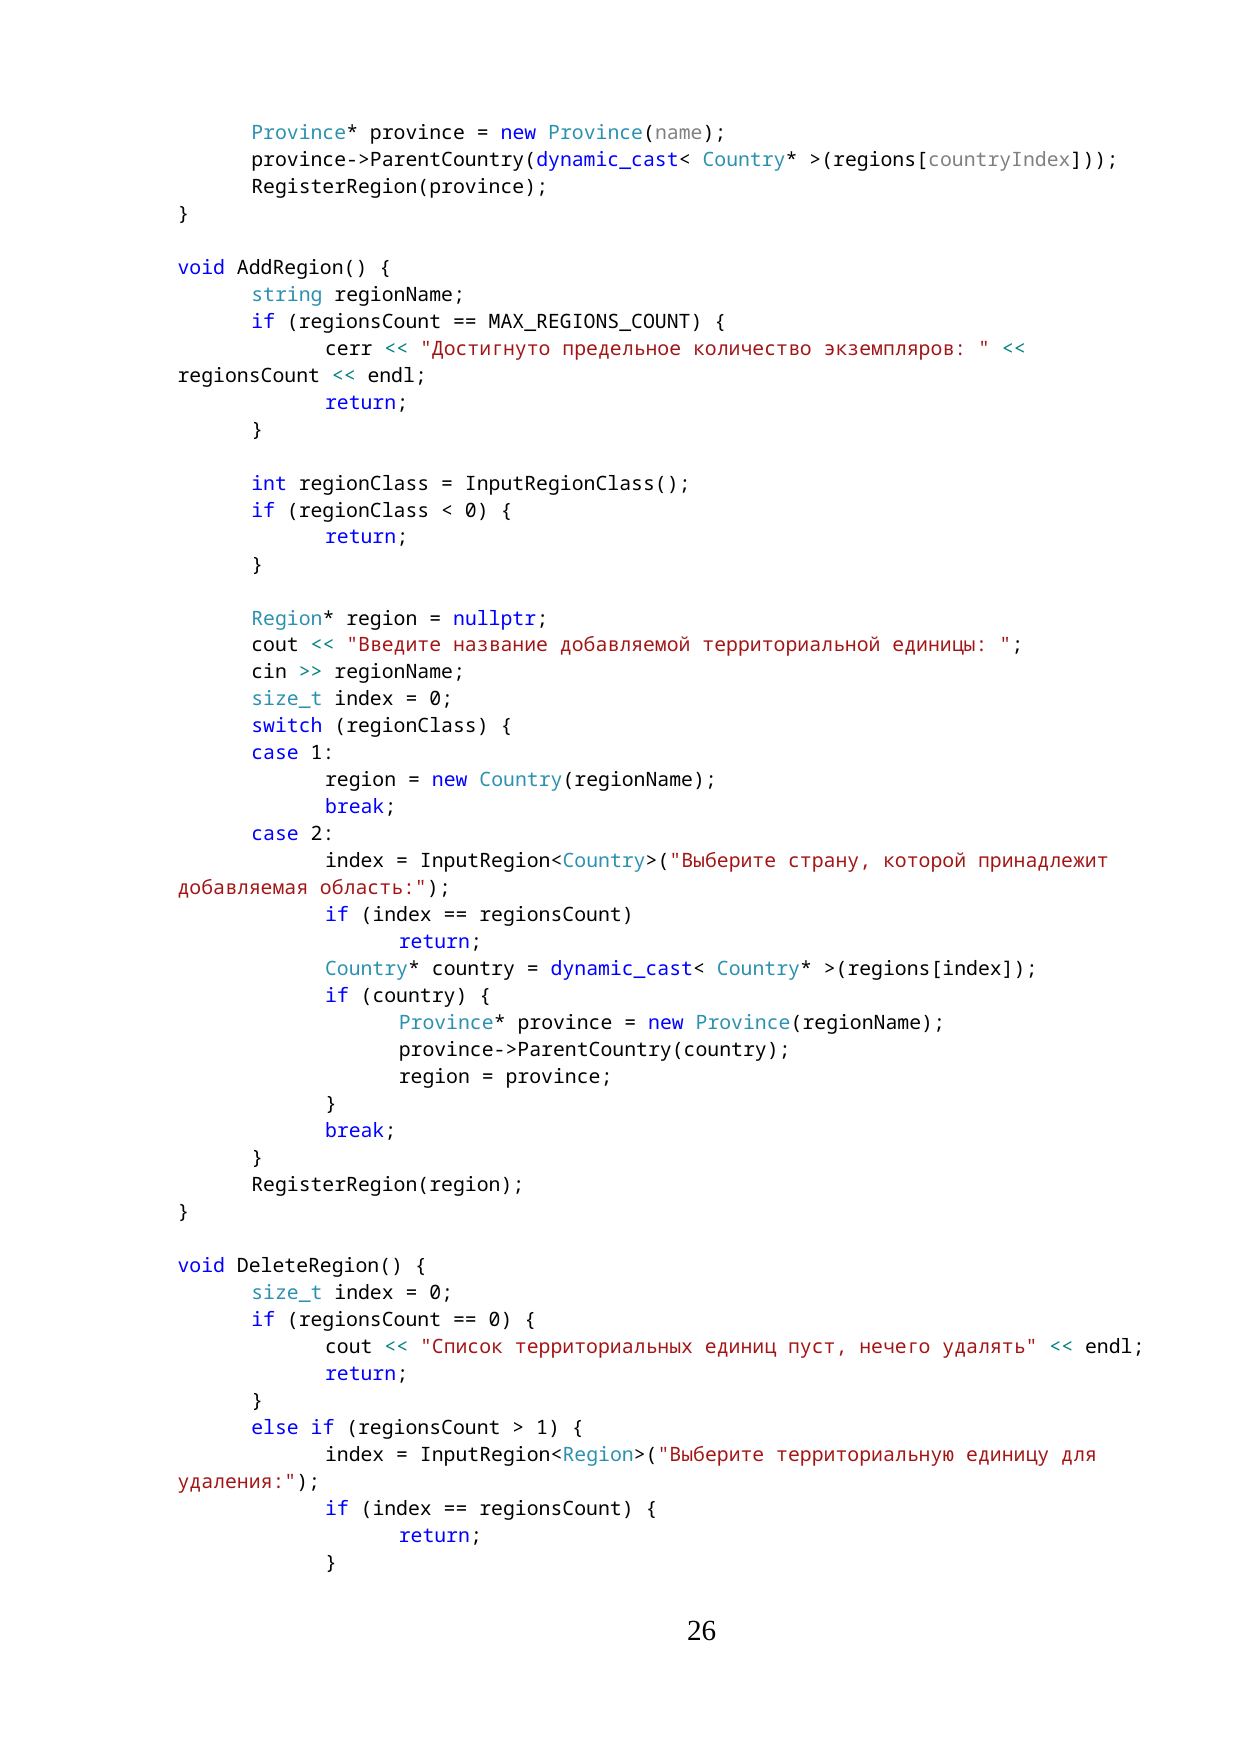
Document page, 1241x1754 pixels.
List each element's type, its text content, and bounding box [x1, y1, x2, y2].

text case 1: [177, 739, 1152, 766]
text case 2: [177, 819, 1152, 847]
text } [177, 550, 1152, 577]
text return; [177, 523, 1152, 550]
text region = new Country(regionName); [177, 766, 1152, 793]
text } [177, 1143, 1152, 1170]
text } [177, 1548, 1152, 1575]
text RegisterRegion(region); [177, 1170, 1152, 1197]
text int regionClass = InputRegionClass(); [177, 469, 1152, 496]
text } [177, 199, 1152, 226]
text Province* province = new Province(name); [177, 118, 1152, 145]
text if (country) { [177, 981, 1152, 1008]
text string regionName; [177, 280, 1152, 307]
text RegisterRegion(province); [177, 172, 1152, 199]
text Province* province = new Province(regionName); [177, 1008, 1152, 1035]
text region = province; [177, 1062, 1152, 1089]
text void AddRegion() { [177, 253, 1152, 280]
text if (regionClass < 0) { [177, 496, 1152, 523]
text return; [177, 388, 1152, 415]
text } [177, 415, 1152, 442]
text province->ParentCountry(dynamic_cast< Country* >(regions[countryIndex])); [177, 145, 1152, 172]
text break; [177, 793, 1152, 819]
text break; [177, 1116, 1152, 1143]
text } [177, 1089, 1152, 1116]
text } [177, 1386, 1152, 1413]
text size_t index = 0; [177, 685, 1152, 712]
text Country* country = dynamic_cast< Country* >(regions[index]); [177, 954, 1152, 981]
text } [177, 1197, 1152, 1224]
text Region* region = nullptr; [177, 604, 1152, 631]
text return; [177, 1359, 1152, 1386]
text cout << "Список территориальных единиц пуст, нечего удалять" << endl; [177, 1332, 1152, 1359]
text index = InputRegion<Region>("Выберите территориальную единицу для удаления:"); [177, 1440, 1152, 1494]
text cin >> regionName; [177, 658, 1152, 685]
text return; [177, 927, 1152, 954]
text if (index == regionsCount) [177, 901, 1152, 927]
text return; [177, 1521, 1152, 1548]
text else if (regionsCount > 1) { [177, 1413, 1152, 1440]
text size_t index = 0; [177, 1278, 1152, 1305]
text index = InputRegion<Country>("Выберите страну, которой принадлежит добавляемая область:"); [177, 847, 1152, 901]
text province->ParentCountry(country); [177, 1035, 1152, 1062]
text if (index == regionsCount) { [177, 1494, 1152, 1521]
text cout << "Введите название добавляемой территориальной единицы: "; [177, 631, 1152, 658]
text if (regionsCount == 0) { [177, 1305, 1152, 1332]
text if (regionsCount == MAX_REGIONS_COUNT) { [177, 307, 1152, 334]
text switch (regionClass) { [177, 712, 1152, 739]
text cerr << "Достигнуто предельное количество экземпляров: " << regionsCount << endl; [177, 334, 1152, 388]
text void DeleteRegion() { [177, 1251, 1152, 1278]
